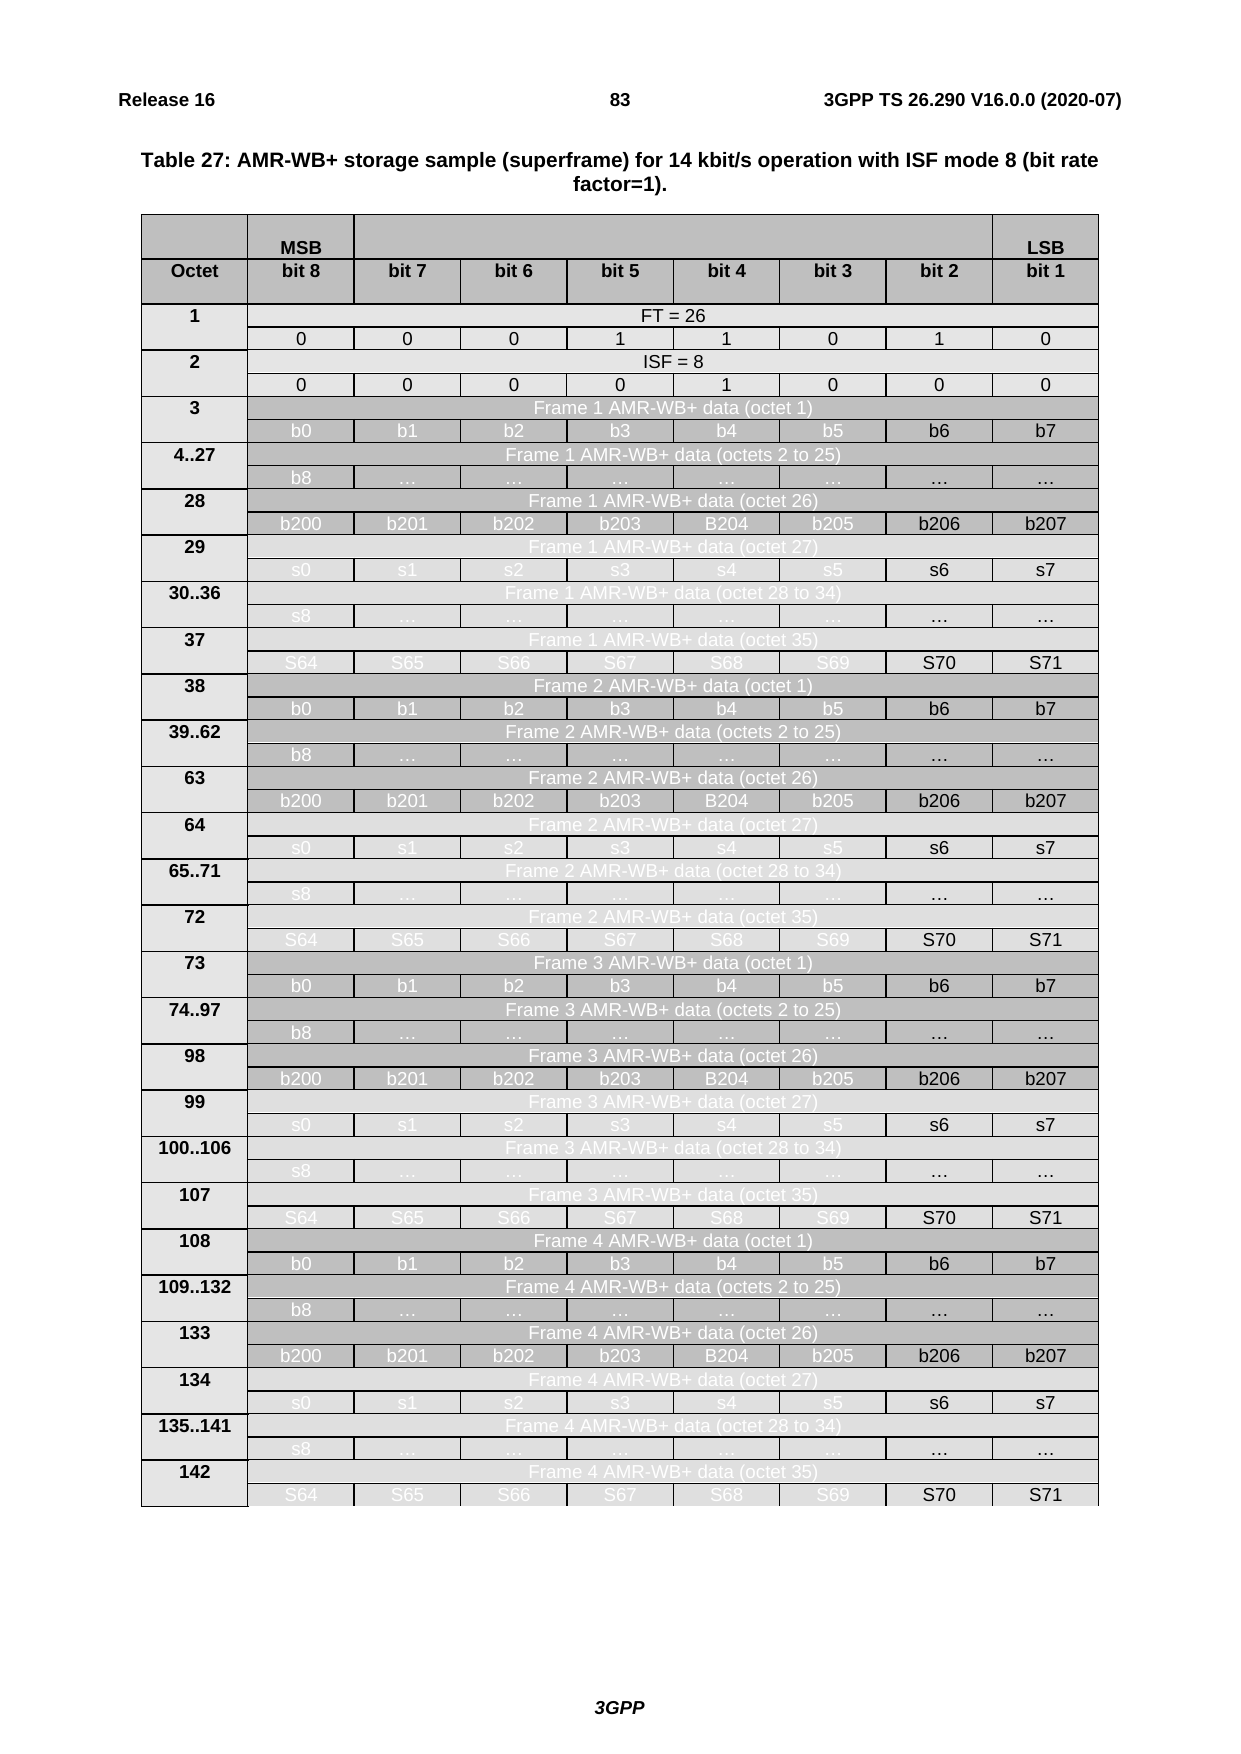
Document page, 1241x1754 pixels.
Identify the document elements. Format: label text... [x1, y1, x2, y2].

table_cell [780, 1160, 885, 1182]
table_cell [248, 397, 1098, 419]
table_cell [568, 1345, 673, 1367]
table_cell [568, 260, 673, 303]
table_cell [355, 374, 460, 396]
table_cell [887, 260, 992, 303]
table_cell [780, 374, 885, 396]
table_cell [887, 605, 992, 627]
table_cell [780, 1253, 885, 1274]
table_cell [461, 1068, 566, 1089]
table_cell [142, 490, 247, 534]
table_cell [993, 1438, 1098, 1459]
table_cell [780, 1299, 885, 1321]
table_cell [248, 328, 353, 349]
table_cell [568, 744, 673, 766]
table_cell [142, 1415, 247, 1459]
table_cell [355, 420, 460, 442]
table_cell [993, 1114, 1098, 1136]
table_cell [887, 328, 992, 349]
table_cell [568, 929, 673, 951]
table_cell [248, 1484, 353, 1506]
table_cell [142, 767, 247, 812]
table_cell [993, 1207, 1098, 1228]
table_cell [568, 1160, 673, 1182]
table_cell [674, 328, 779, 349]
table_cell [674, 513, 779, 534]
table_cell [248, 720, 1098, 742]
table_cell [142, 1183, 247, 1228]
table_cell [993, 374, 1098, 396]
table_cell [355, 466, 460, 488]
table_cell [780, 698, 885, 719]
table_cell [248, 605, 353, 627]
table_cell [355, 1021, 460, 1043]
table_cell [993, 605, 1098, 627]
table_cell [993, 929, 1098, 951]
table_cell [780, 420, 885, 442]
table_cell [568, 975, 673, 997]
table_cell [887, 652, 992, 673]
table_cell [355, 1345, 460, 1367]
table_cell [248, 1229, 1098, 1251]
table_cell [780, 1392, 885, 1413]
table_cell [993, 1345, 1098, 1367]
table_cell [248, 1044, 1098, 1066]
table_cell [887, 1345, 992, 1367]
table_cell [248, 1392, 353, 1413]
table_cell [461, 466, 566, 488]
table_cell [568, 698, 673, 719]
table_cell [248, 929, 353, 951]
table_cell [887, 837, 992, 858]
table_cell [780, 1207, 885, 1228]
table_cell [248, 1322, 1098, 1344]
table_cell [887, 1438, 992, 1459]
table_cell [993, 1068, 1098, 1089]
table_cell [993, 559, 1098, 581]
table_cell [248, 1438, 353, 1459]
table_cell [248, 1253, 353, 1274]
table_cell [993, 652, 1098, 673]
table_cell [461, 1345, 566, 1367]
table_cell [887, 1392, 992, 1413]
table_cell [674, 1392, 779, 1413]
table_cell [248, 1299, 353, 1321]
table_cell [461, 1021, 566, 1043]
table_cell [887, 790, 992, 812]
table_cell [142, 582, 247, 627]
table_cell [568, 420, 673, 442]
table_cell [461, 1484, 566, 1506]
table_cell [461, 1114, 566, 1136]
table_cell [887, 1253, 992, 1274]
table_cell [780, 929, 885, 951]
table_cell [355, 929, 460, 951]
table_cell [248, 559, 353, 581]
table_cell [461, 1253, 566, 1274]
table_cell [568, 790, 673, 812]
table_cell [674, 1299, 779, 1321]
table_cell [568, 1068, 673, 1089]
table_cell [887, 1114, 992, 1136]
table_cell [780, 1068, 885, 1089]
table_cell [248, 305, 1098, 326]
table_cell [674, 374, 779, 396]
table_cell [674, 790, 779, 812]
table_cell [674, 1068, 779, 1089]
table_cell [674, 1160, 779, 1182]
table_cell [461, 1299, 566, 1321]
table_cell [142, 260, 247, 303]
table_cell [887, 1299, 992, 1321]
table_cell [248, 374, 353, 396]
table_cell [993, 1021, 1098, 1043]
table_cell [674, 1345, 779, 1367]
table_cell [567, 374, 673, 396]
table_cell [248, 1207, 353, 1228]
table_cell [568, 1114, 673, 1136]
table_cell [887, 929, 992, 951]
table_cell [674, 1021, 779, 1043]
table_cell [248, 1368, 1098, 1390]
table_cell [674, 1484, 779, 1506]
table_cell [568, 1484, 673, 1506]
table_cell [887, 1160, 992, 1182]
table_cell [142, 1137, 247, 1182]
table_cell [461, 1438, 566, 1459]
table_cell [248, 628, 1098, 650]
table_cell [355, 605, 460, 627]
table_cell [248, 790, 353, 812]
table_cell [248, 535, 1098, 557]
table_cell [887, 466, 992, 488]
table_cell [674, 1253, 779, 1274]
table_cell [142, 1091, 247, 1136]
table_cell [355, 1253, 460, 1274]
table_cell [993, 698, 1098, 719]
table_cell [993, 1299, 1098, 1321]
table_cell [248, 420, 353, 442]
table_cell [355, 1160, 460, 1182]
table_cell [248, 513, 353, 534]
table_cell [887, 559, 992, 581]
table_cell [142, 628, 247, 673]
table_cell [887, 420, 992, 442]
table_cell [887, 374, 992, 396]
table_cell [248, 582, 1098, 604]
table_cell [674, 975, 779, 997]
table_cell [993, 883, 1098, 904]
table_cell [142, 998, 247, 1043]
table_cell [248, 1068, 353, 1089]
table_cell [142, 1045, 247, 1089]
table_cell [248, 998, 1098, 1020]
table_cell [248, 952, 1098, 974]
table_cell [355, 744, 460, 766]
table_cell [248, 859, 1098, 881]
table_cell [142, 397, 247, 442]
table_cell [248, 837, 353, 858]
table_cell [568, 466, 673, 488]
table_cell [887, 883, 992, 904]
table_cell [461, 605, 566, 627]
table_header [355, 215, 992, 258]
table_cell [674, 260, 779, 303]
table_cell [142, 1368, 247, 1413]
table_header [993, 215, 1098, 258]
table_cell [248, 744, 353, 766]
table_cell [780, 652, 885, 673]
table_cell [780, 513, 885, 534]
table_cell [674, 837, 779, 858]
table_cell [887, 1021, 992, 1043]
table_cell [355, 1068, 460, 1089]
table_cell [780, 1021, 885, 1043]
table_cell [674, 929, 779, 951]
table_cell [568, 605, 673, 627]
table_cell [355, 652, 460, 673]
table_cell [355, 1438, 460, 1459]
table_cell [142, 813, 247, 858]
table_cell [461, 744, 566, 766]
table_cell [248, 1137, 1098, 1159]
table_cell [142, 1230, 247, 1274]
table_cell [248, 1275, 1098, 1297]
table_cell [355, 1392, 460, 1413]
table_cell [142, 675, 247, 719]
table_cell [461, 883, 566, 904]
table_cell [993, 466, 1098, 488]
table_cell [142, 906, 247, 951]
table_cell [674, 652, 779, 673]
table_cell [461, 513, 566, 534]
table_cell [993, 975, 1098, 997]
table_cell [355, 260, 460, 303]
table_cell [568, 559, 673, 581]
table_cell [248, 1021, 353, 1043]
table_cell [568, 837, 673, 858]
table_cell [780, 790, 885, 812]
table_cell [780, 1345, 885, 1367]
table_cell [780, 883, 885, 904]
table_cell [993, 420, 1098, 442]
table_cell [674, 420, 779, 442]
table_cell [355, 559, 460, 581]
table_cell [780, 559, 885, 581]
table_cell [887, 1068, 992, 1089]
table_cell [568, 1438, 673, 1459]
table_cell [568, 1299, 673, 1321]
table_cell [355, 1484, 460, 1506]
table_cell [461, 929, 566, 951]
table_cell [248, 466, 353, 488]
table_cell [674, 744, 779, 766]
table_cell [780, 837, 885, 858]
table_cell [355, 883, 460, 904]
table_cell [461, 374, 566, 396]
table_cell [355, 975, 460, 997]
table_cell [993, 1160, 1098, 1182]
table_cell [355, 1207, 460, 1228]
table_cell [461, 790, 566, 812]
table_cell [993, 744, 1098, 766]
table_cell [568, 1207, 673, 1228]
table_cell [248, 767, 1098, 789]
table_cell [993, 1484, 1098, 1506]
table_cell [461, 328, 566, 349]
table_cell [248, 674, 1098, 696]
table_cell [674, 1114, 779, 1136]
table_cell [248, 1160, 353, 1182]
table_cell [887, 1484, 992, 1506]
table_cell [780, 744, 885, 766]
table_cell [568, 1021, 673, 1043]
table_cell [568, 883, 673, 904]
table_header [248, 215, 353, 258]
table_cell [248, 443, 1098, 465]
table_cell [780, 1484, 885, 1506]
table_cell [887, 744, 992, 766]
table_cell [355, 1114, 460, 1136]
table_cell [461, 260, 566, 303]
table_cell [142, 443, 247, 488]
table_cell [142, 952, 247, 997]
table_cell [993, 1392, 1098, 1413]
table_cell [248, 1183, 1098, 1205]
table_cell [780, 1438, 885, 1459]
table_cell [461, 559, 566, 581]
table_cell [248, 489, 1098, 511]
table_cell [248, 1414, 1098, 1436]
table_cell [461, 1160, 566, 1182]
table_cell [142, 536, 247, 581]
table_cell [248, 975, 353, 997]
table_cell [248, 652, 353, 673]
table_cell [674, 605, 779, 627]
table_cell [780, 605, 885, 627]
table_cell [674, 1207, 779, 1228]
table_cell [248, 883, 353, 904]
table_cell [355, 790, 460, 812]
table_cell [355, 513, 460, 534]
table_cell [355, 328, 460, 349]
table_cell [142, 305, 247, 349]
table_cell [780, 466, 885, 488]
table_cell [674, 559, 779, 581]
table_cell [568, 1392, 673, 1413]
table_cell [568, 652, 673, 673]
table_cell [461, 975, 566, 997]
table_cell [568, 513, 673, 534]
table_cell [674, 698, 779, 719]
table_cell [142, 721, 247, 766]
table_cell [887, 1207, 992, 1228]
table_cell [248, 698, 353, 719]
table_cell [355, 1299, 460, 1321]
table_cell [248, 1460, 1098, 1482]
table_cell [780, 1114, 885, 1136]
text Table 27: AMR-WB+ storage sample (superframe) for 14 kbit/s operation with ISF mode 8 (bit rate factor=1). [118, 147, 1122, 195]
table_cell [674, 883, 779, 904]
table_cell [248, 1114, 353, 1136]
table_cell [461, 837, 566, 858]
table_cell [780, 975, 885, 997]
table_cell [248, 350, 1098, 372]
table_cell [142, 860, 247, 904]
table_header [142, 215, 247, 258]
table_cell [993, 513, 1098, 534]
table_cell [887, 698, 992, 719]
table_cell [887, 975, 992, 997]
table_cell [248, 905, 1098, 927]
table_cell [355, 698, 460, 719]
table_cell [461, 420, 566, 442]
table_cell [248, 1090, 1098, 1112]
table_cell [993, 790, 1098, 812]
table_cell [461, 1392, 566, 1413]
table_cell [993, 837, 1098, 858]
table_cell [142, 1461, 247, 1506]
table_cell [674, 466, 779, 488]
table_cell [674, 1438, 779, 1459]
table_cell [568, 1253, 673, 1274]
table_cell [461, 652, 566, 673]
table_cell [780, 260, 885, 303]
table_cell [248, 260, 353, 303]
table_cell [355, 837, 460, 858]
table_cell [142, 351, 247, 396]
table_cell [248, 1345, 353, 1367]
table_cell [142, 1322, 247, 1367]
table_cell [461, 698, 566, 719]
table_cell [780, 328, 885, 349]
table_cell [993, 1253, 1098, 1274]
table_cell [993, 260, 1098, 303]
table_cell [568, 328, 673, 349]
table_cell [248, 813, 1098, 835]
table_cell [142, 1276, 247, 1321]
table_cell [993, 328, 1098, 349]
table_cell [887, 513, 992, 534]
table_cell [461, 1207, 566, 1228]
